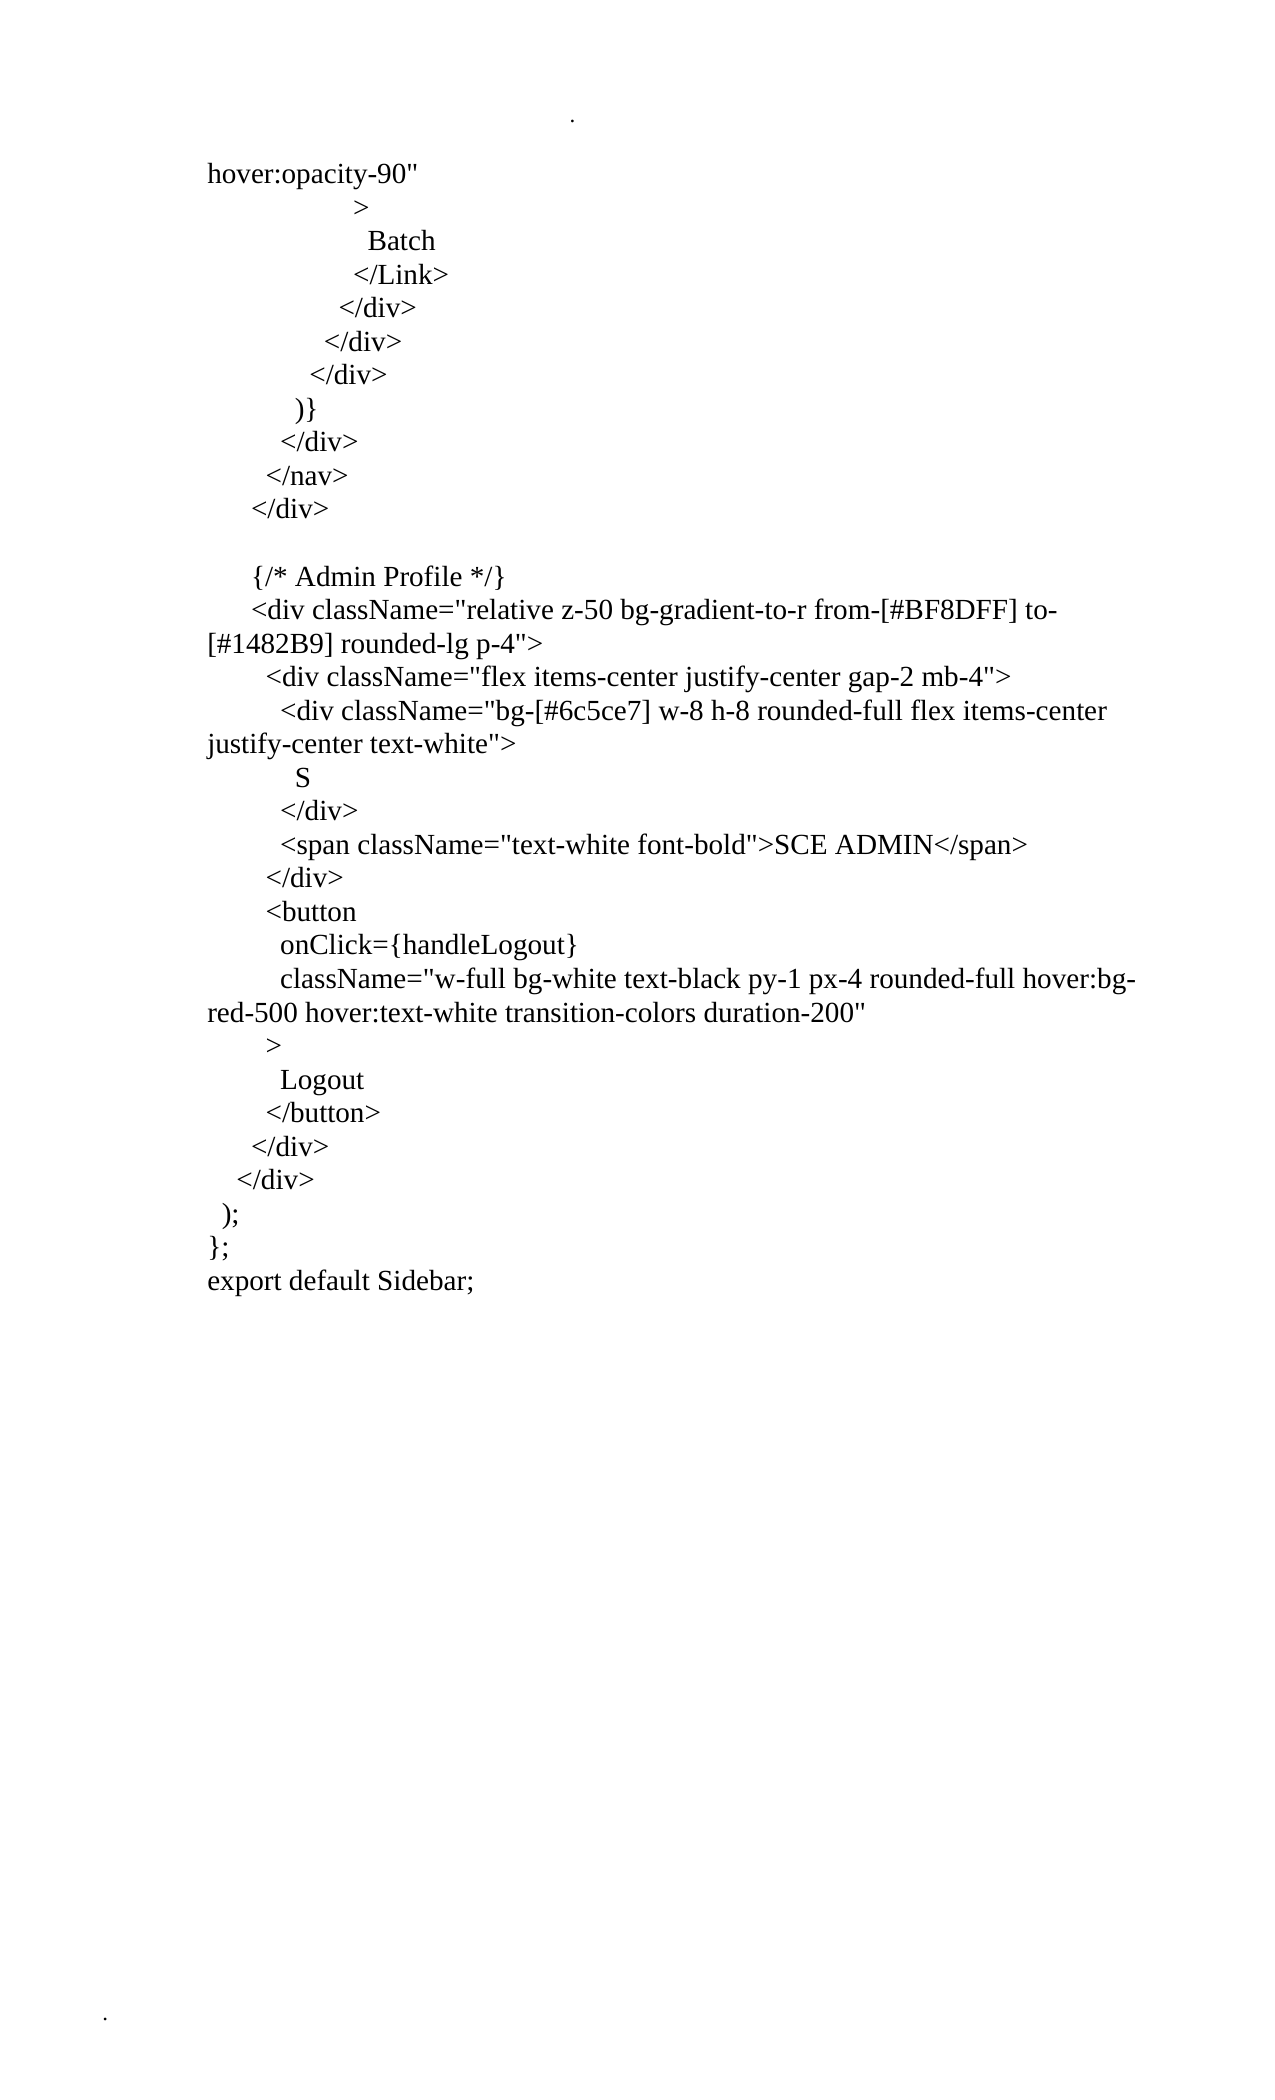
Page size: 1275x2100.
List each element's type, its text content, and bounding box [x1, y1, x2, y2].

text Logout [207, 1062, 1167, 1095]
text </div> [207, 357, 1167, 391]
text export default Sidebar; [207, 1263, 1167, 1297]
text {/* Admin Profile */} [207, 559, 1167, 592]
text </Link> [207, 257, 1167, 290]
text </div> [207, 324, 1167, 357]
text </div> [207, 424, 1167, 458]
text > [207, 190, 1167, 223]
text <div className="flex items-center justify-center gap-2 mb-4"> [207, 659, 1167, 693]
text Batch [207, 223, 1167, 257]
text onClick={handleLogout} [207, 928, 1167, 961]
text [207, 156, 1167, 190]
text </button> [207, 1095, 1167, 1129]
text )} [207, 391, 1167, 424]
text </nav> [207, 458, 1167, 492]
text </div> [207, 492, 1167, 525]
text > [207, 1028, 1167, 1062]
text }; [207, 1229, 1167, 1263]
text <button [207, 894, 1167, 928]
text </div> [207, 793, 1167, 827]
text S [207, 760, 1167, 793]
text className="w-full bg-white text-black py-1 px-4 rounded-full hover:bg-red-500 hover:text-white transition-colors duration-200" [207, 961, 1167, 1028]
text </div> [207, 1129, 1167, 1162]
text <div className="relative z-50 bg-gradient-to-r from-[#BF8DFF] to-[#1482B9] rounded-lg p-4"> [207, 592, 1167, 659]
text </div> [207, 1162, 1167, 1196]
text </div> [207, 290, 1167, 324]
text ); [207, 1196, 1167, 1229]
text <span className="text-white font-bold">SCE ADMIN</span> [207, 827, 1167, 861]
text <div className="bg-[#6c5ce7] w-8 h-8 rounded-full flex items-center justify-center text-white"> [207, 693, 1167, 760]
text </div> [207, 861, 1167, 894]
